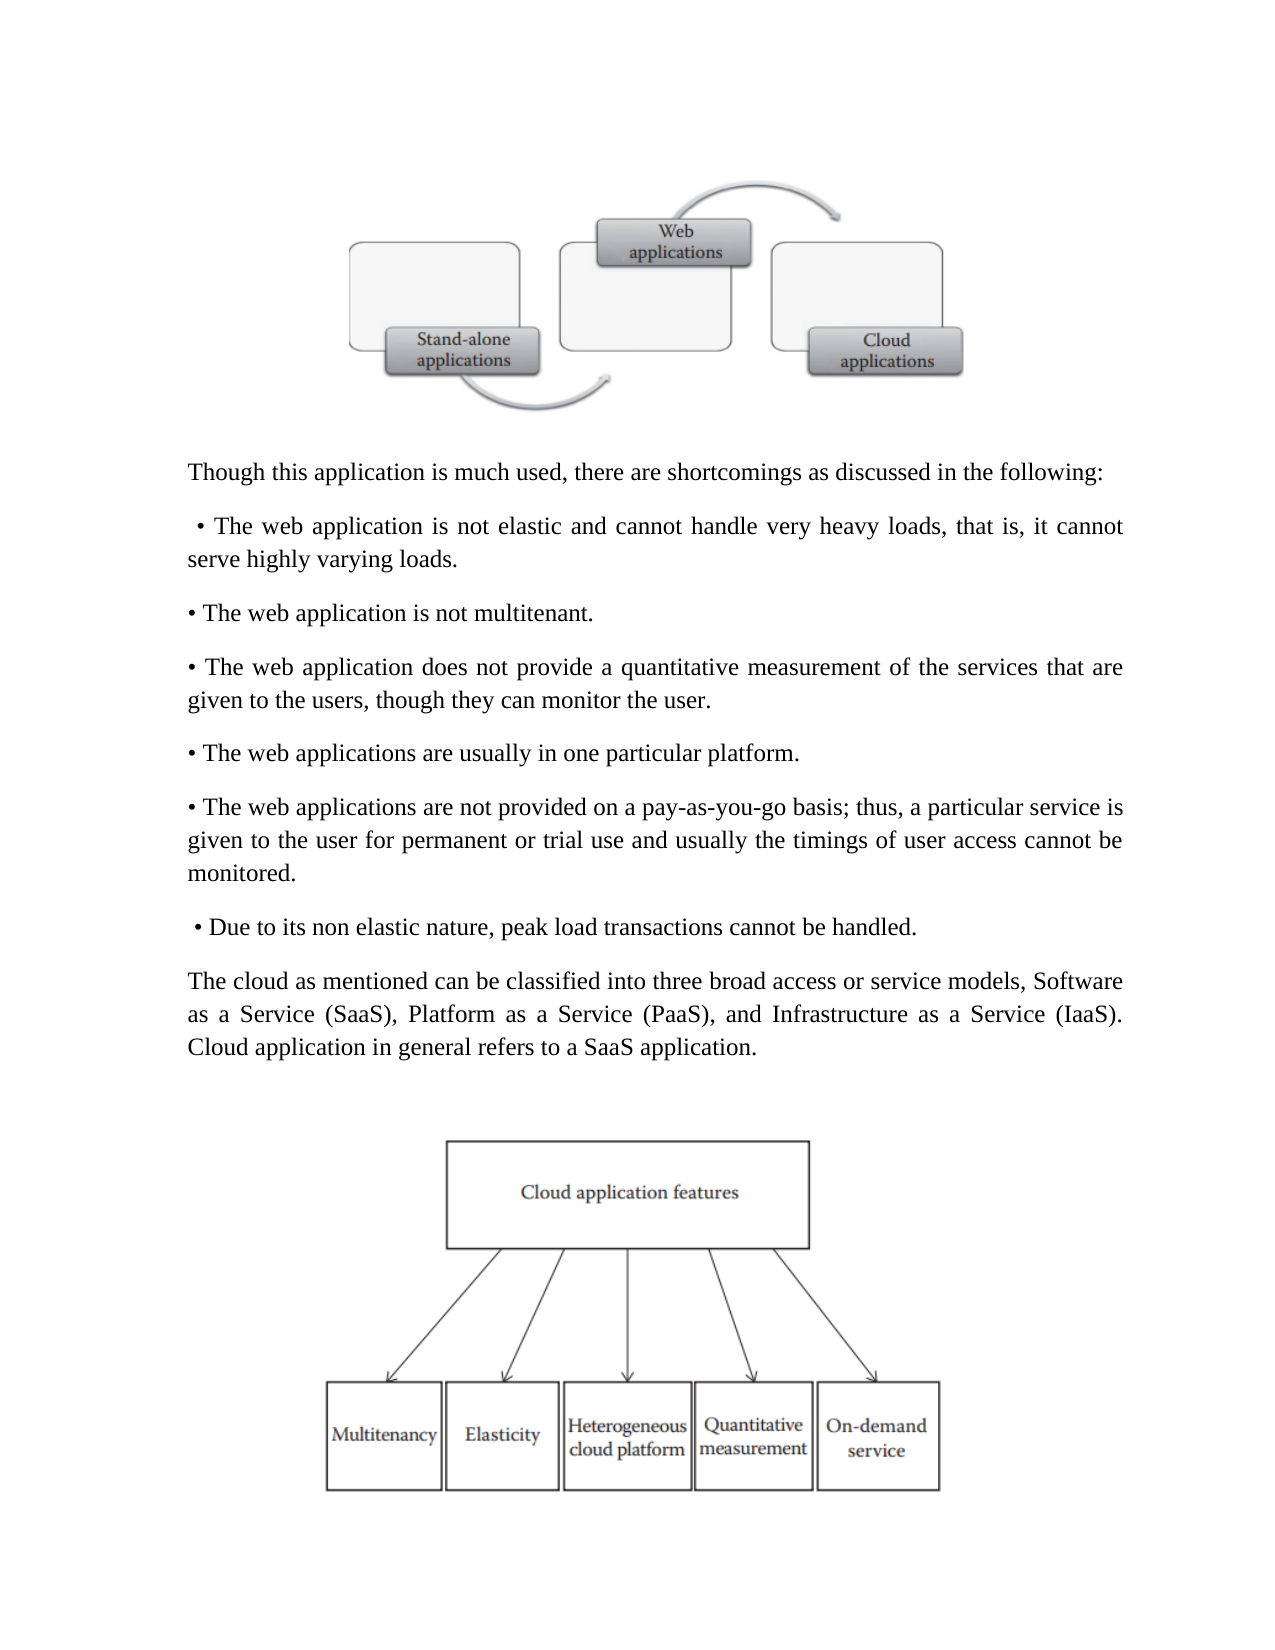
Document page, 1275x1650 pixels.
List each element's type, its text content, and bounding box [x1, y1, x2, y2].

text • The web application is not multitenant. [187, 598, 1125, 627]
text • The web applications are usually in one particular platform. [187, 738, 1125, 767]
picture [212, 1086, 1101, 1510]
text • The web application does not provide a quantitative measurement of the services that are given to the users, though they can monitor the user. [187, 652, 1125, 713]
text Though this application is much used, there are shortcomings as discussed in the following: [187, 457, 1125, 486]
picture [304, 150, 1008, 432]
text • The web applications are not provided on a pay-as-you-go basis; thus, a particular service is given to the user for permanent or trial use and usually the timings of user access cannot be monitored. [187, 792, 1125, 887]
text • Due to its non elastic nature, peak load transactions cannot be handled. [187, 912, 1125, 941]
text • The web application is not elastic and cannot handle very heavy loads, that is, it cannot serve highly varying loads. [187, 511, 1125, 573]
text The cloud as mentioned can be classified into three broad access or service models, Software as a Service (SaaS), Platform as a Service (PaaS), and Infrastructure as a Service (IaaS). Cloud application in general refers to a SaaS application. [187, 966, 1125, 1061]
